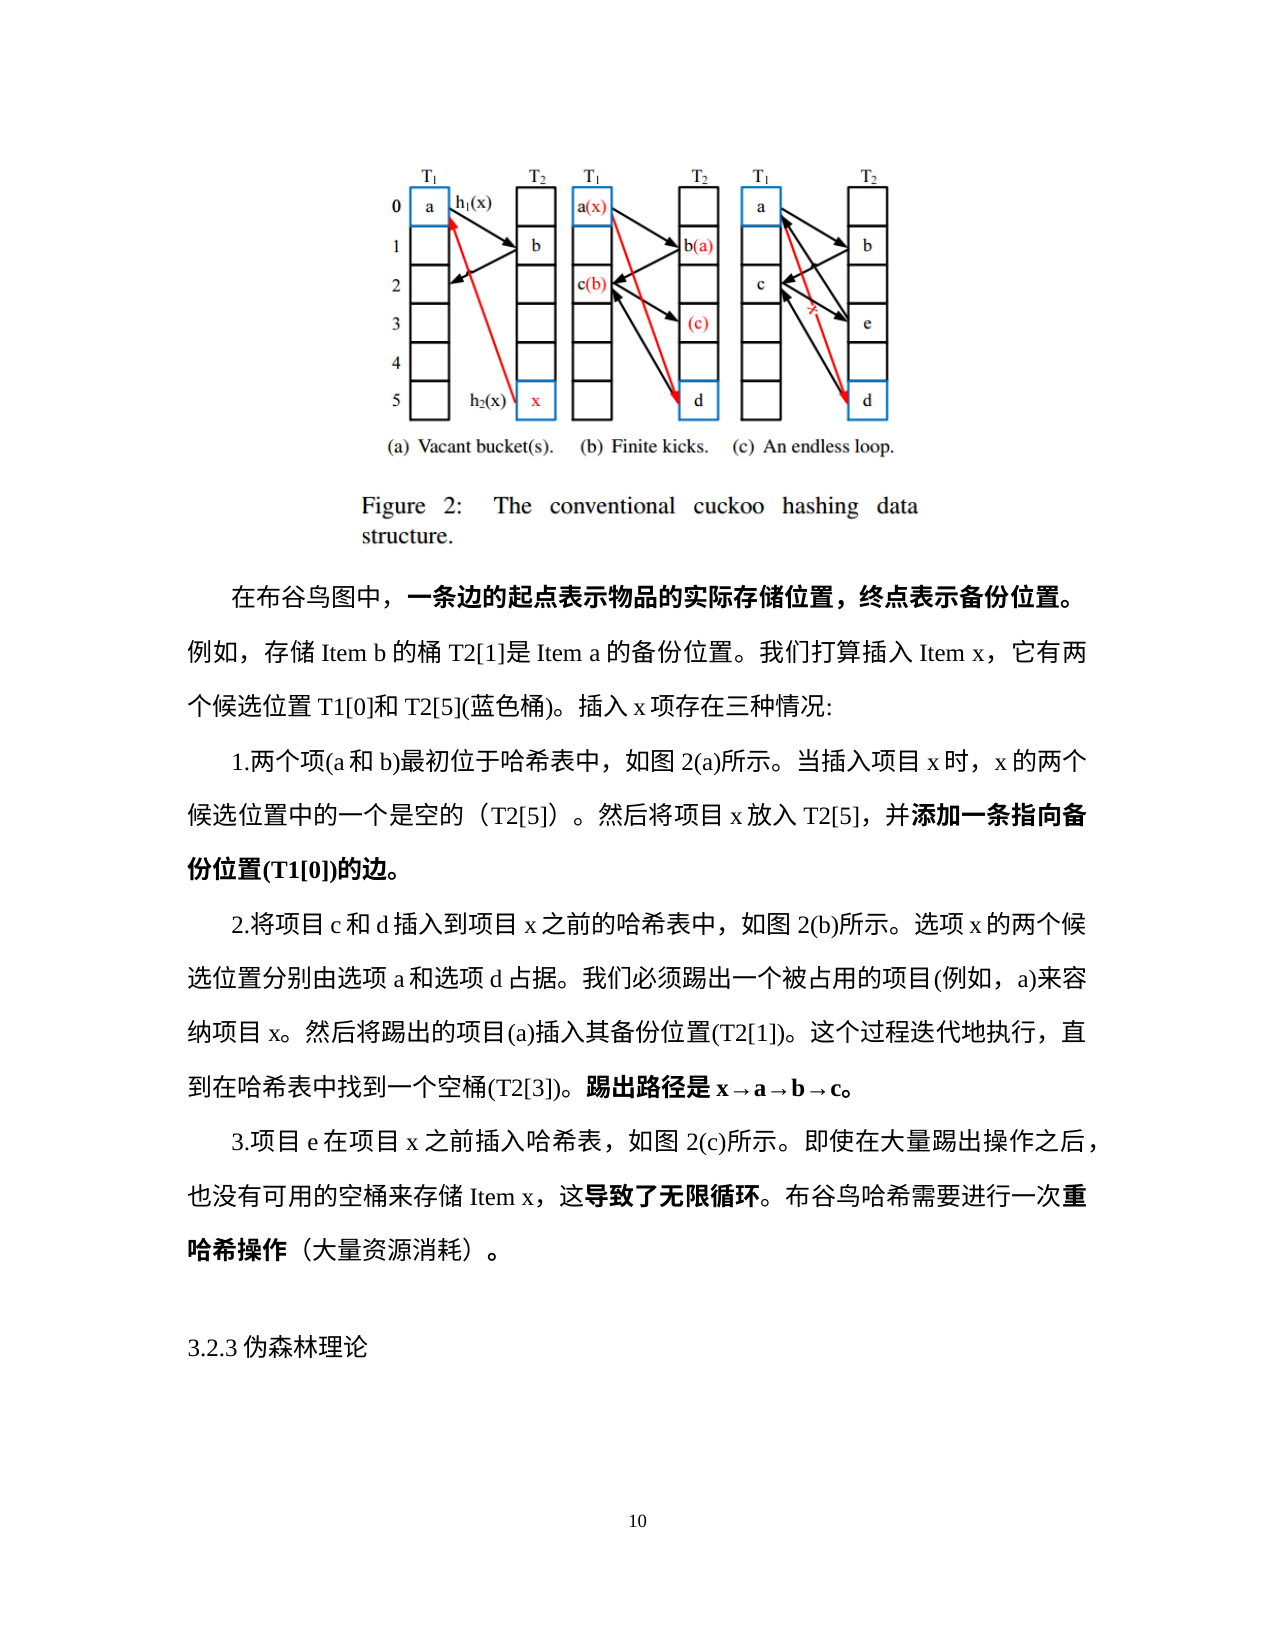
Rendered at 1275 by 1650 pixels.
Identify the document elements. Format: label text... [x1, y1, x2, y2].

text 2.将项目c和d插入到项目x之前的哈希表中，如图2(b)所示。选项x的两个候选位置分别由选项a和选项d占据。我们必须踢出一个被占用的项目(例如，a)来容纳项目x。然后将踢出的项目(a)插入其备份位置(T2[1])。这个过程迭代地执行，直到在哈希表中找到一个空桶(T2[3])。踢出路径是x→a→b→c。 [187, 904, 1087, 1103]
text 1.两个项(a和b)最初位于哈希表中，如图2(a)所示。当插入项目x时，x的两个候选位置中的一个是空的（T2[5]）。然后将项目x放入T2[5]，并添加一条指向备份位置(T1[0])的边。 [187, 741, 1087, 886]
text 3.2.3 伪森林理论 [187, 1328, 1087, 1364]
text 3.项目e在项目x之前插入哈希表，如图2(c)所示。即使在大量踢出操作之后，也没有可用的空桶来存储Item x，这导致了无限循环。布谷鸟哈希需要进行一次重哈希操作（大量资源消耗）。 [187, 1122, 1087, 1267]
text 在布谷鸟图中，一条边的起点表示物品的实际存储位置，终点表示备份位置。例如，存储Item b的桶T2[1]是Item a的备份位置。我们打算插入Item x，它有两个候选位置T1[0]和T2[5](蓝色桶)。插入x项存在三种情况: [187, 578, 1087, 723]
picture [362, 150, 924, 564]
